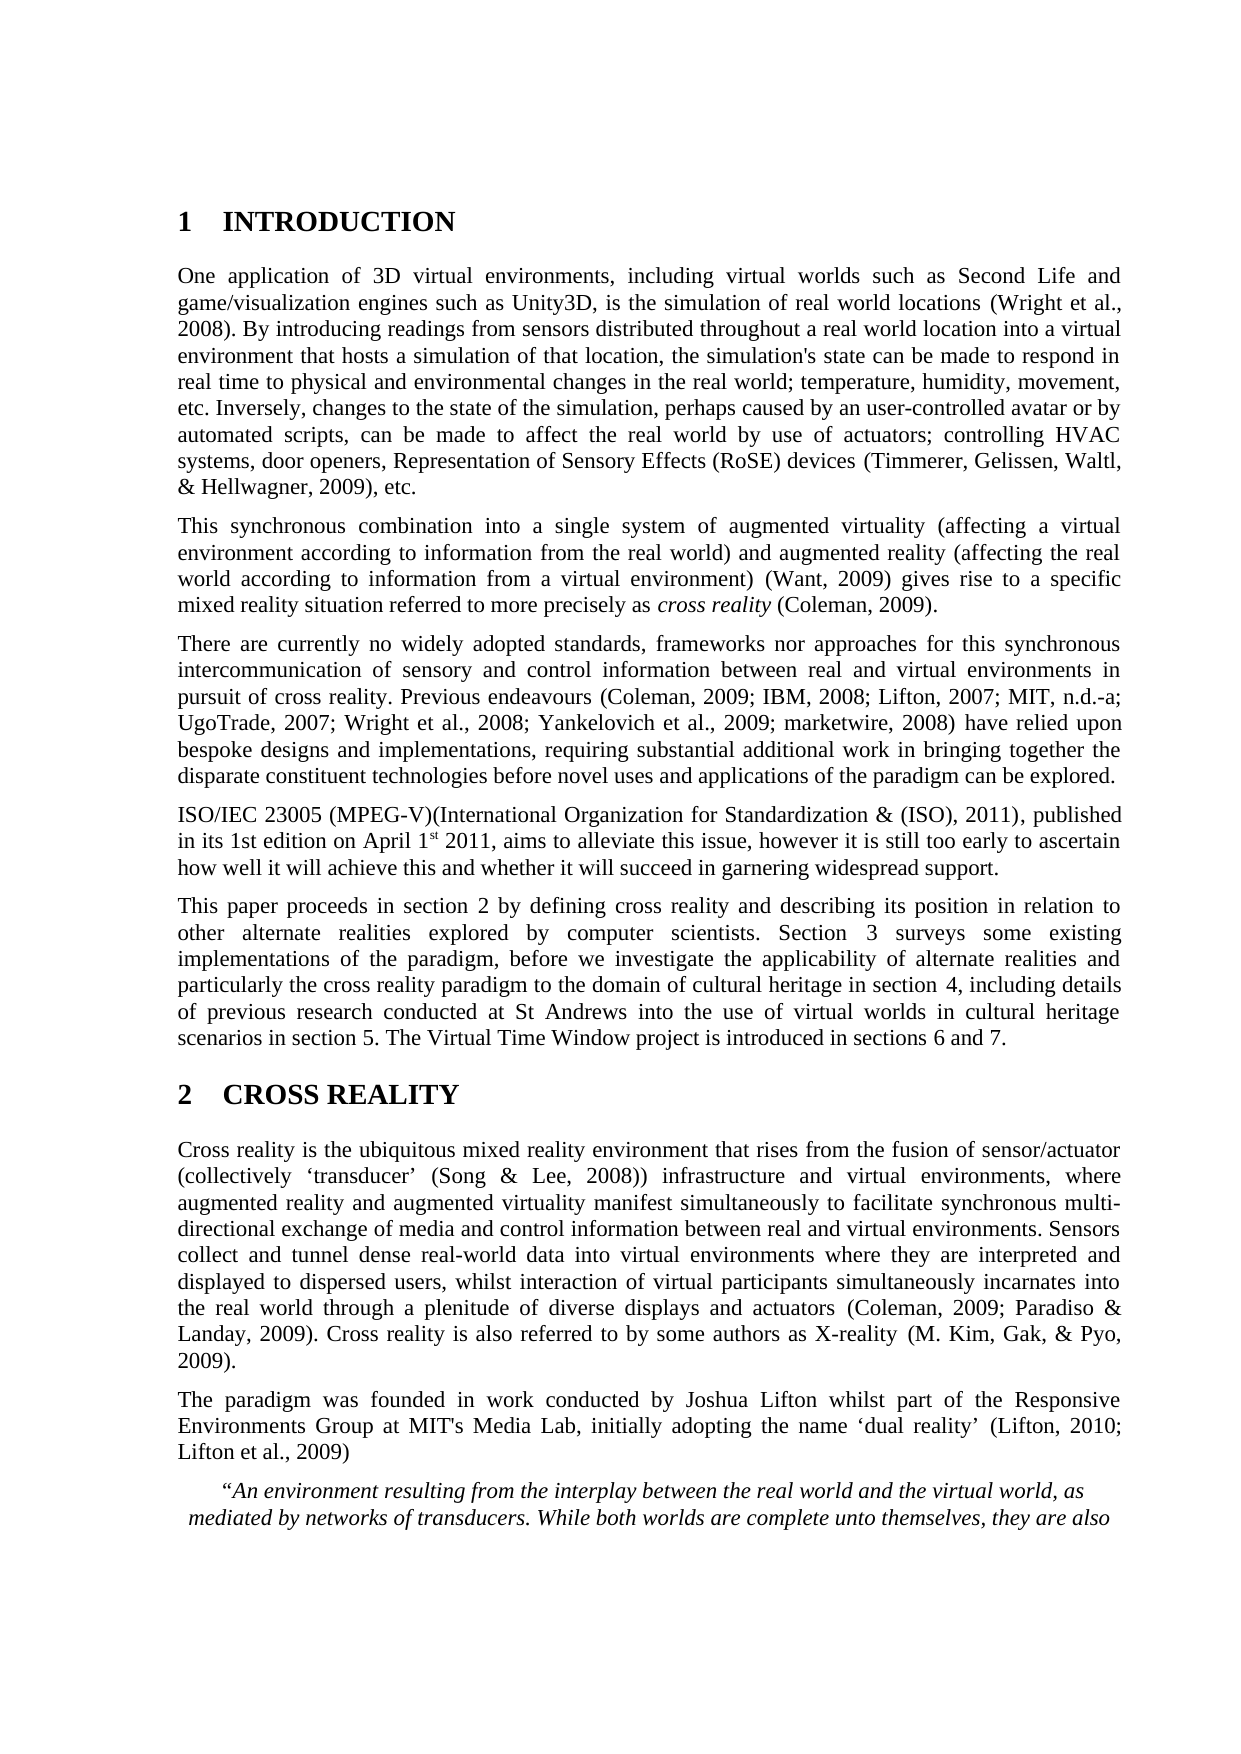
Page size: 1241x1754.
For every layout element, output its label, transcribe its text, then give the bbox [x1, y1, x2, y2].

subtitle Cross Reality [177, 1076, 1122, 1111]
text One application of 3D virtual environments, including virtual worlds such as Second Life and game/visualization engines such as Unity3D, is the simulation of real world locations (Wright et al., 2008). By introducing readings from sensors distributed throughout a real world location into a virtual environment that hosts a simulation of that location, the simulation's state can be made to respond in real time to physical and environmental changes in the real world; temperature, humidity, movement, etc. Inversely, changes to the state of the simulation, perhaps caused by an user-controlled avatar or by automated scripts, can be made to affect the real world by use of actuators; controlling HVAC systems, door openers, Representation of Sensory Effects (RoSE) devices (Timmerer, Gelissen, Waltl, & Hellwagner, 2009), etc. [177, 263, 1122, 500]
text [177, 1477, 1122, 1530]
text The paradigm was founded in work conducted by Joshua Lifton whilst part of the Responsive Environments Group at MIT's Media Lab, initially adopting the name ‘dual reality’ (Lifton, 2010; Lifton et al., 2009) [177, 1386, 1122, 1465]
text This paper proceeds in section 2 by defining cross reality and describing its position in relation to other alternate realities explored by computer scientists. Section 3 surveys some existing implementations of the paradigm, before we investigate the applicability of alternate realities and particularly the cross reality paradigm to the domain of cultural heritage in section 4, including details of previous research conducted at St Andrews into the use of virtual worlds in cultural heritage scenarios in section 5. The Virtual Time Window project is introduced in sections 6 and 7. [177, 892, 1122, 1051]
text ISO/IEC 23005 (MPEG-V)(International Organization for Standardization & (ISO), 2011), published in its 1st edition on April 1st 2011, aims to alleviate this issue, however it is still too early to ascertain how well it will achieve this and whether it will succeed in garnering widespread support. [177, 801, 1122, 880]
text Cross reality is the ubiquitous mixed reality environment that rises from the fusion of sensor/actuator (collectively ‘transducer’ (Song & Lee, 2008)) infrastructure and virtual environments, where augmented reality and augmented virtuality manifest simultaneously to facilitate synchronous multi-directional exchange of media and control information between real and virtual environments. Sensors collect and tunnel dense real-world data into virtual environments where they are interpreted and displayed to dispersed users, whilst interaction of virtual participants simultaneously incarnates into the real world through a plenitude of diverse displays and actuators (Coleman, 2009; Paradiso & Landay, 2009). Cross reality is also referred to by some authors as X-reality (M. Kim, Gak, & Pyo, 2009). [177, 1136, 1122, 1373]
subtitle Introduction [177, 202, 1122, 238]
text This synchronous combination into a single system of augmented virtuality (affecting a virtual environment according to information from the real world) and augmented reality (affecting the real world according to information from a virtual environment) (Want, 2009) gives rise to a specific mixed reality situation referred to more precisely as cross reality (Coleman, 2009). [177, 512, 1122, 618]
text There are currently no widely adopted standards, frameworks nor approaches for this synchronous intercommunication of sensory and control information between real and virtual environments in pursuit of cross reality. Previous endeavours (Coleman, 2009; IBM, 2008; Lifton, 2007; MIT, n.d.-a; UgoTrade, 2007; Wright et al., 2008; Yankelovich et al., 2009; marketwire, 2008) have relied upon bespoke designs and implementations, requiring substantial additional work in bringing together the disparate constituent technologies before novel uses and applications of the paradigm can be explored. [177, 630, 1122, 788]
